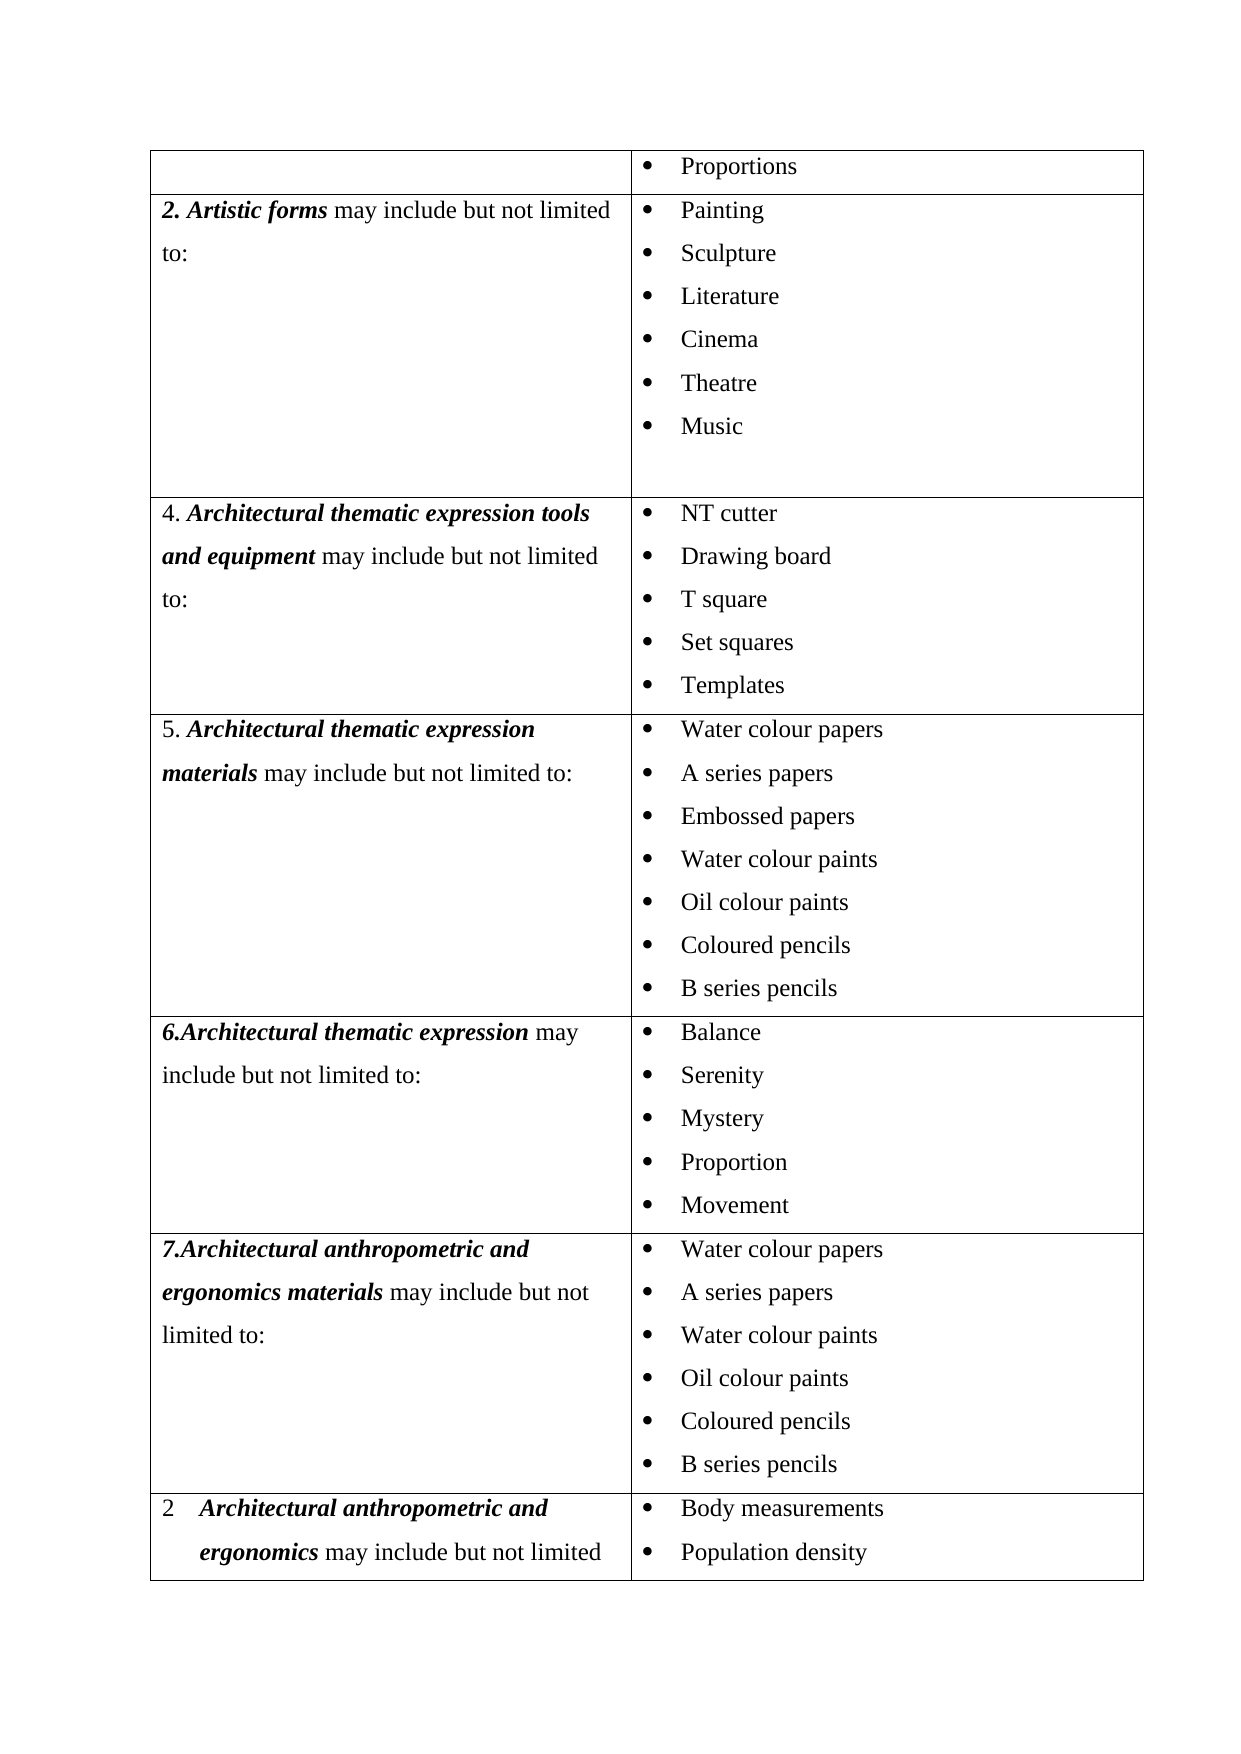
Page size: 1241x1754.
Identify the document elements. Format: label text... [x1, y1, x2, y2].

table_cell Water colour papers A series papers Water colour paints Oil colour paints Coloured pencils B series pencils [632, 1234, 1143, 1492]
table_cell NT cutter Drawing board T square Set squares Templates [632, 498, 1143, 713]
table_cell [632, 1494, 1143, 1580]
table_cell 2. Artistic forms may include but not limited to: [151, 195, 631, 497]
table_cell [632, 151, 1143, 194]
table_cell 4. Architectural thematic expression tools and equipment may include but not limited to: [151, 498, 631, 713]
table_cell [151, 151, 631, 194]
table_cell Balance Serenity Mystery Proportion Movement [632, 1017, 1143, 1233]
table_cell 6.Architectural thematic expression may include but not limited to: [151, 1017, 631, 1233]
table_cell Painting Sculpture Literature Cinema Theatre Music [632, 195, 1143, 497]
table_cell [151, 1494, 631, 1580]
table_cell 5. Architectural thematic expression materials may include but not limited to: [151, 715, 631, 1016]
table_cell Water colour papers A series papers Embossed papers Water colour paints Oil colour paints Coloured pencils B series pencils [632, 715, 1143, 1016]
table_cell 7.Architectural anthropometric and ergonomics materials may include but not limited to: [151, 1234, 631, 1492]
